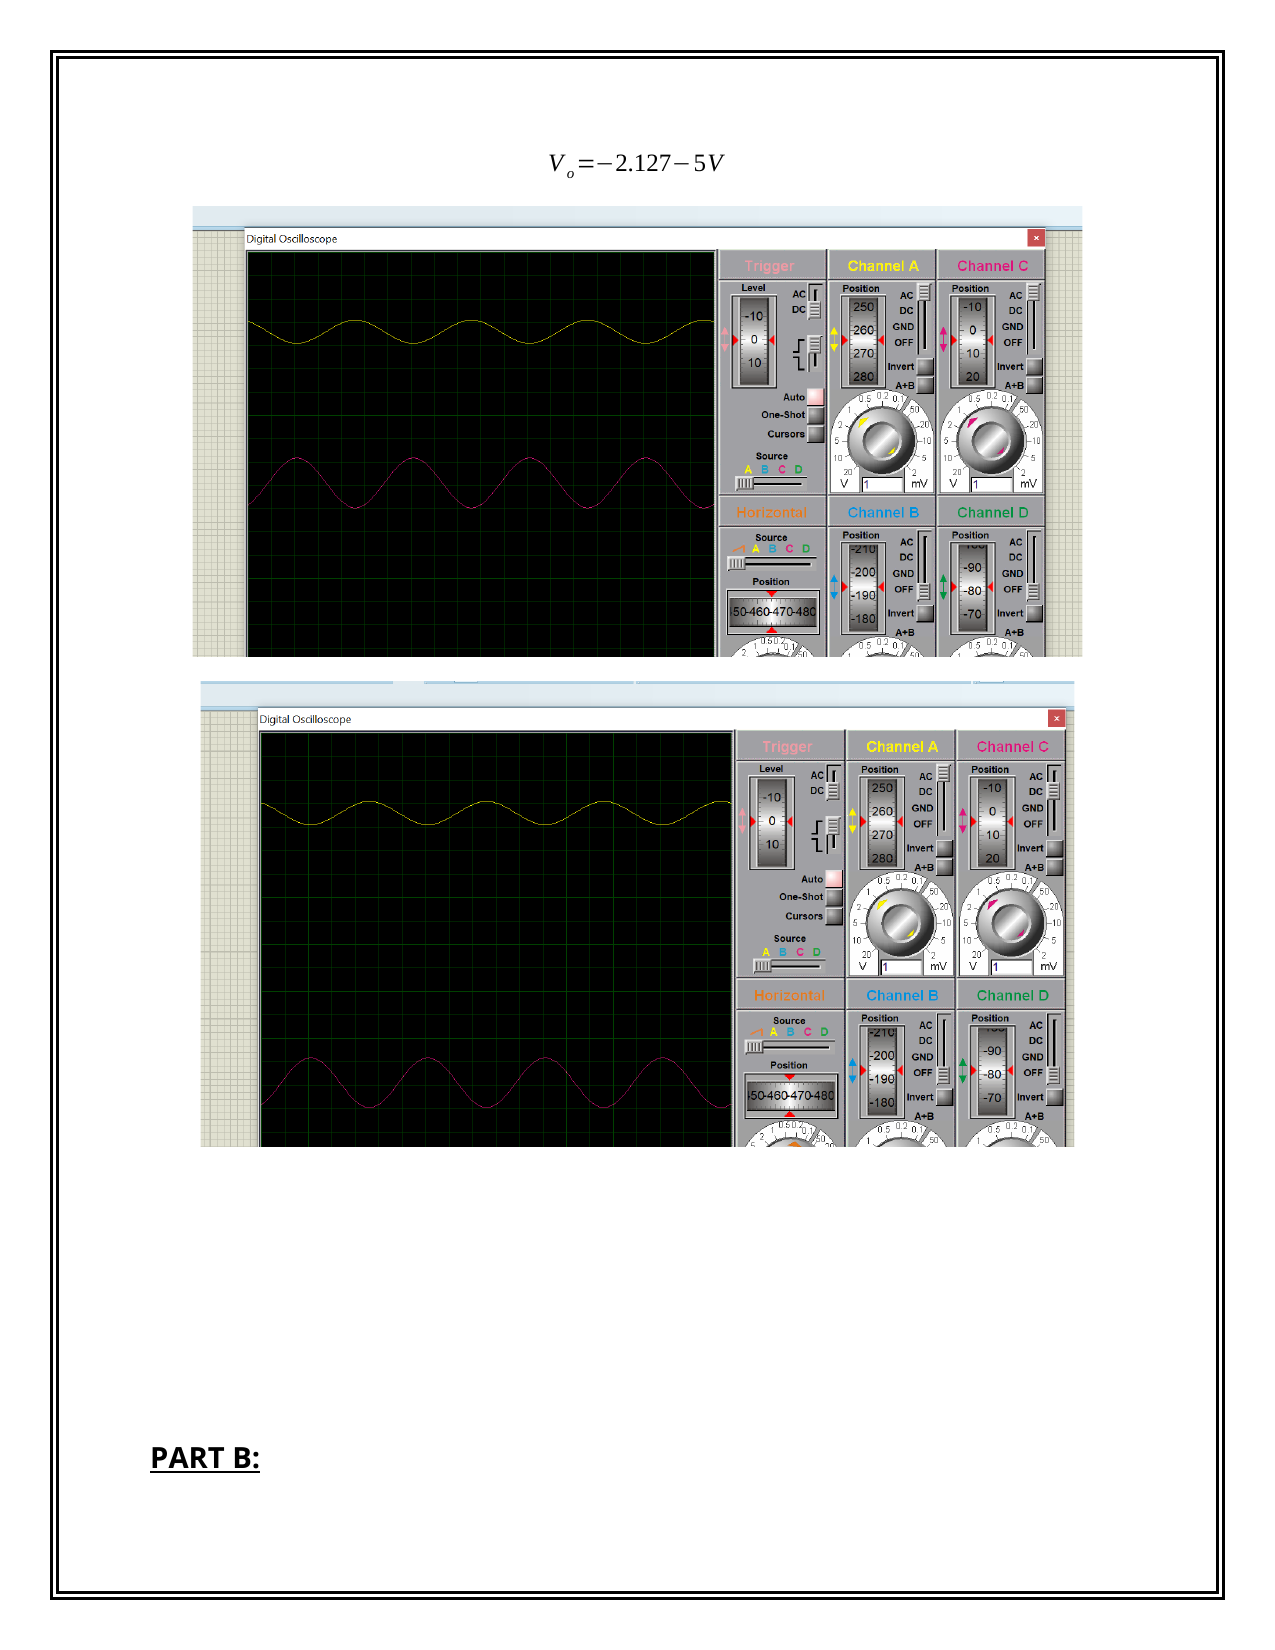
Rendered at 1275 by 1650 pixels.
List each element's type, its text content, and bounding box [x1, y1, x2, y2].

picture [200, 681, 1075, 1147]
text PART B: [150, 1437, 1125, 1477]
picture [192, 206, 1083, 657]
